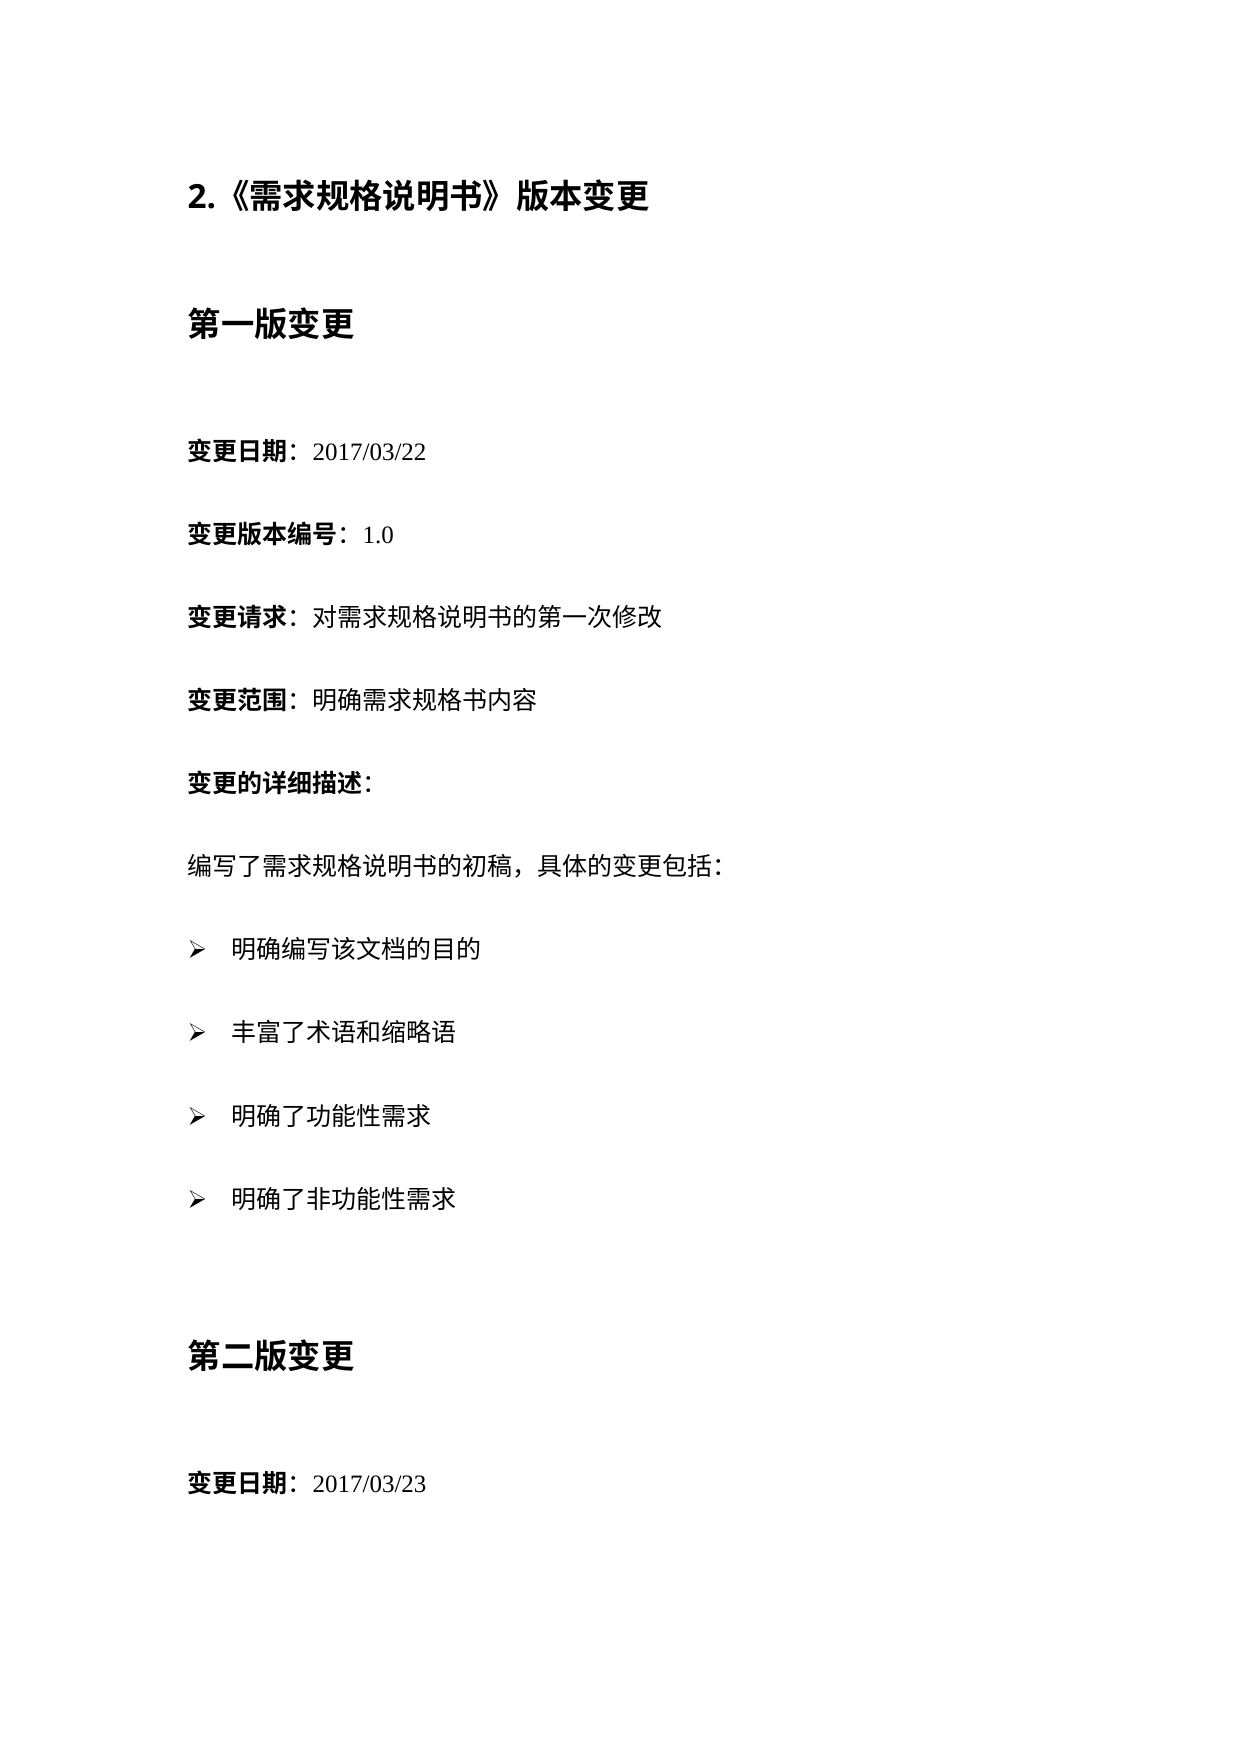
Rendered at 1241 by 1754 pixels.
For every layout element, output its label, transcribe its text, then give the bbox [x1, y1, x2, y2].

list 丰富了术语和缩略语 [187, 998, 1053, 1063]
text 编写了需求规格说明书的初稿，具体的变更包括： [187, 832, 1053, 897]
list 明确了功能性需求 [187, 1082, 1053, 1147]
subtitle 第二版变更 [187, 1322, 1053, 1387]
subtitle 2.《需求规格说明书》版本变更 [187, 162, 1053, 227]
list 明确编写该文档的目的 [187, 915, 1053, 980]
list 明确了非功能性需求 [187, 1165, 1053, 1230]
text 变更请求：对需求规格说明书的第一次修改 [187, 583, 1053, 648]
text 变更范围：明确需求规格书内容 [187, 666, 1053, 731]
text 变更日期：2017/03/23 [187, 1449, 1053, 1514]
text 变更日期：2017/03/22 [187, 417, 1053, 482]
text 变更的详细描述： [187, 749, 1053, 814]
subtitle 第一版变更 [187, 289, 1053, 354]
text 变更版本编号：1.0 [187, 500, 1053, 565]
